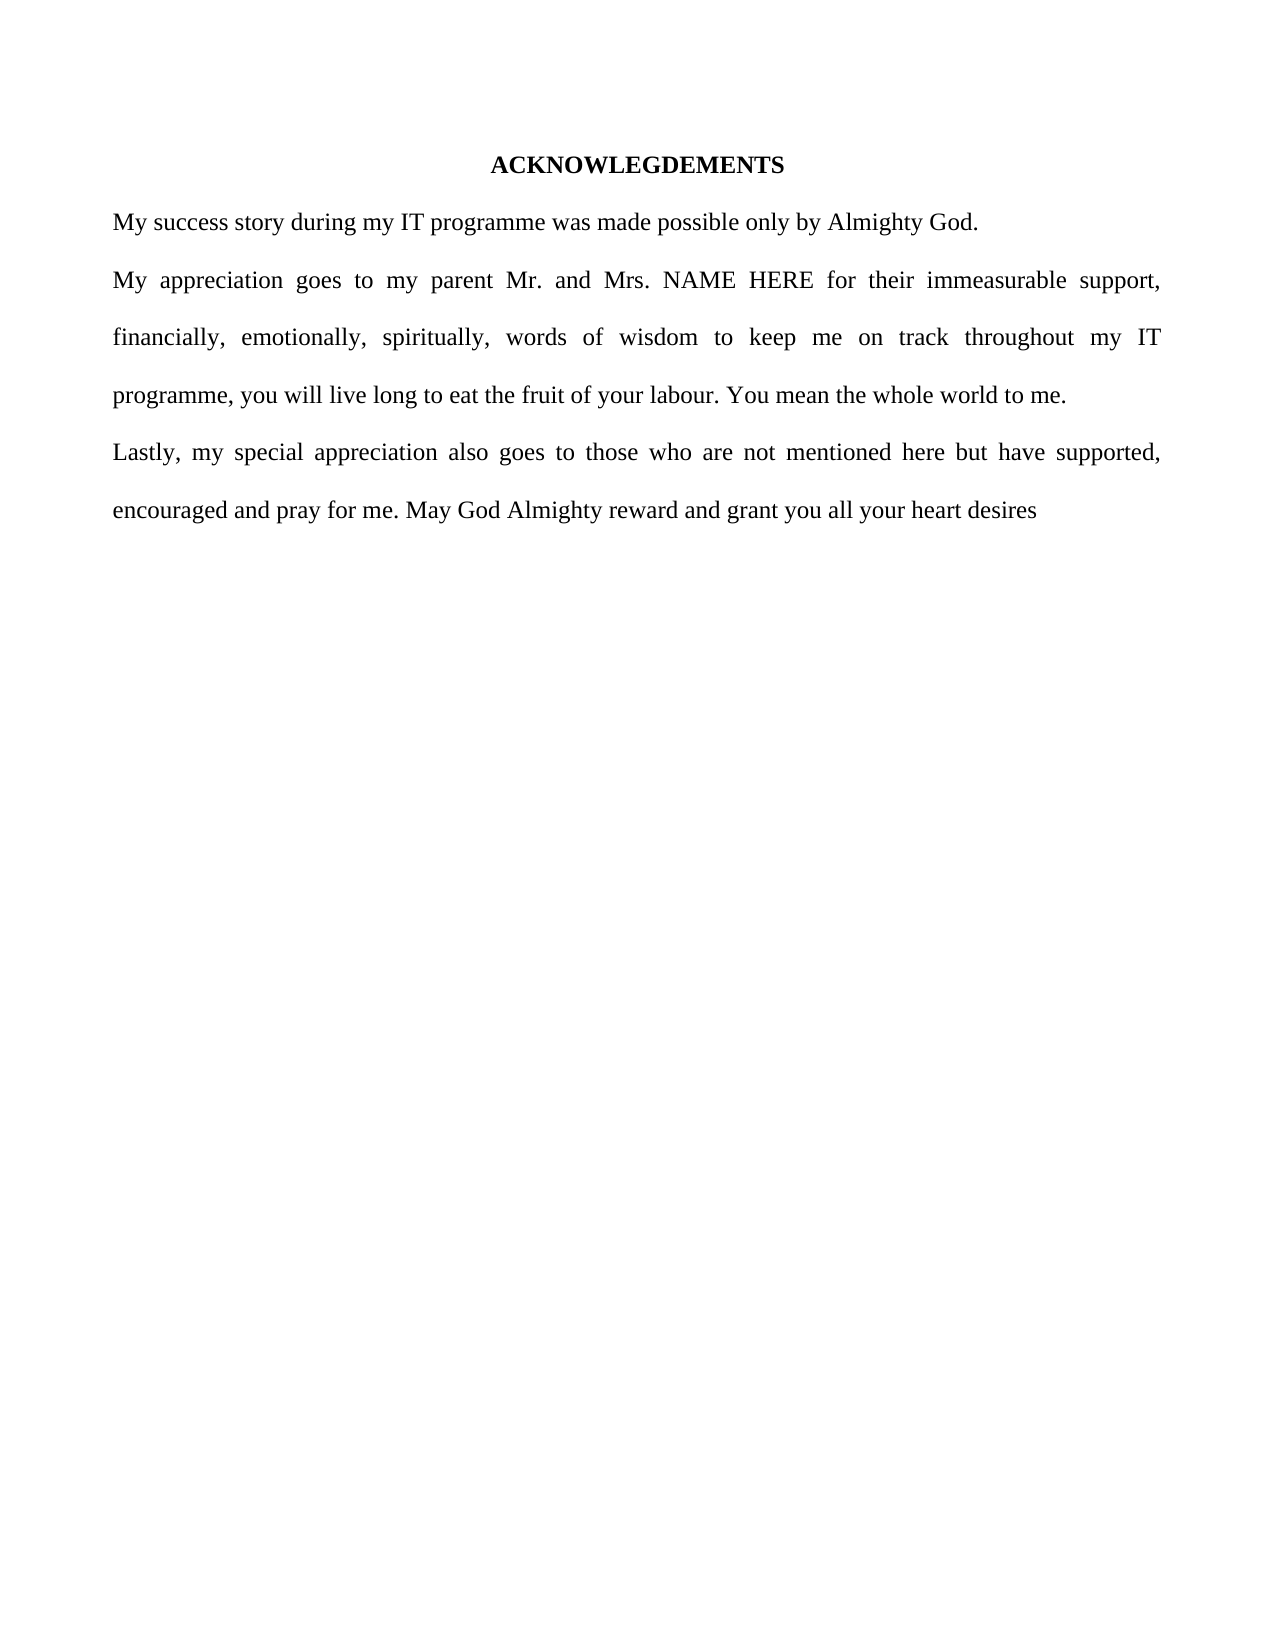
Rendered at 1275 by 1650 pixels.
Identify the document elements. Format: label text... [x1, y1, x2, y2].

text ACKNOWLEGDEMENTS [112, 150, 1162, 179]
text Lastly, my special appreciation also goes to those who are not mentioned here but have supported, encouraged and pray for me. May God Almighty reward and grant you all your heart desires [112, 437, 1162, 524]
text My appreciation goes to my parent Mr. and Mrs. NAME HERE for their immeasurable support, financially, emotionally, spiritually, words of wisdom to keep me on track throughout my IT programme, you will live long to eat the fruit of your labour. You mean the whole world to me. [112, 265, 1162, 409]
text My success story during my IT programme was made possible only by Almighty God. [112, 207, 1162, 236]
